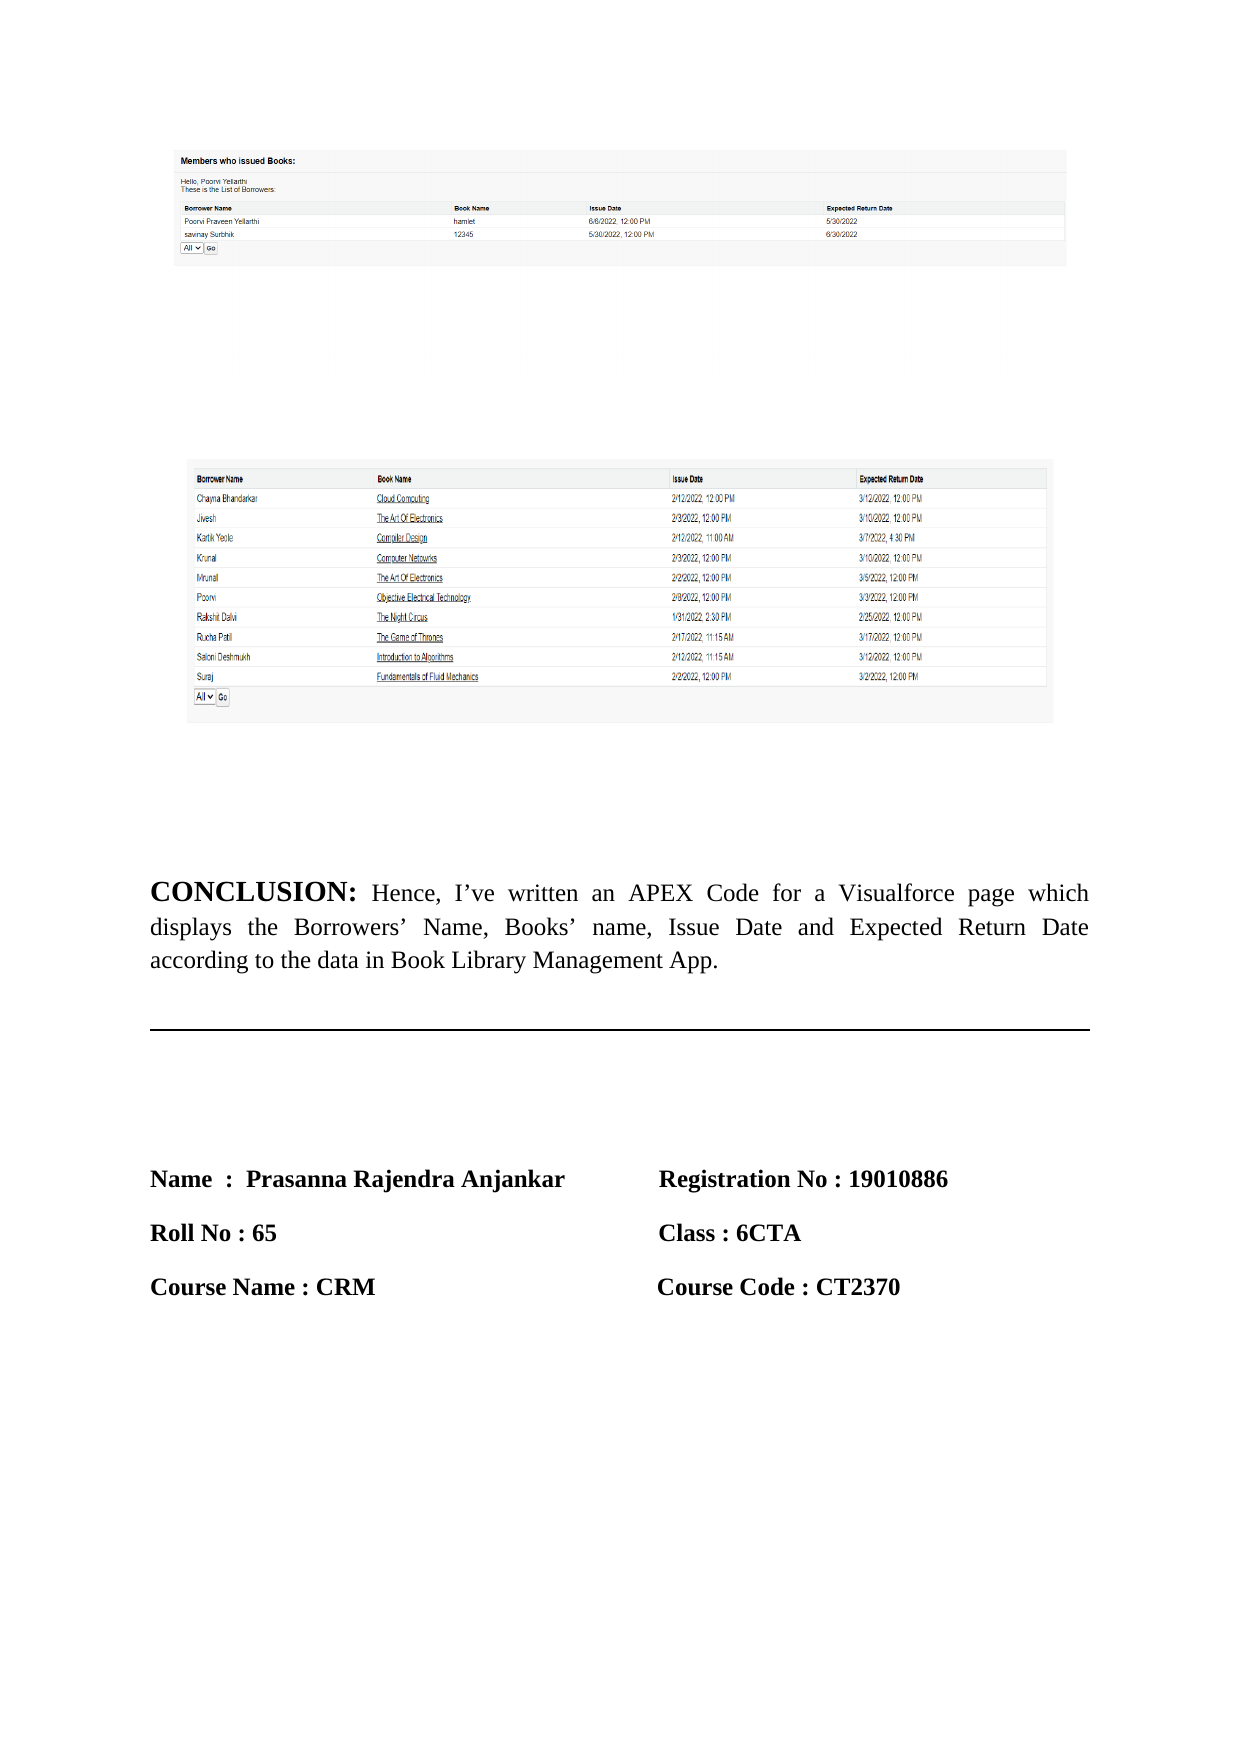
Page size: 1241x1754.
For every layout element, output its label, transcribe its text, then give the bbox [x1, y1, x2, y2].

picture [173, 150, 1067, 375]
text CONCLUSION: Hence, I’ve written an APEX Code for a Visualforce page which displays the Borrowers’ Name, Books’ name, Issue Date and Expected Return Date according to the data in Book Library Management App. [150, 874, 1090, 973]
picture [186, 459, 1054, 731]
text Name : Prasanna Rajendra Anjankar Registration No : 19010886 [150, 1164, 1090, 1193]
text Course Name : CRM Course Code : CT2370 [150, 1272, 1090, 1300]
text Roll No : 65 Class : 6CTA [150, 1218, 1090, 1246]
